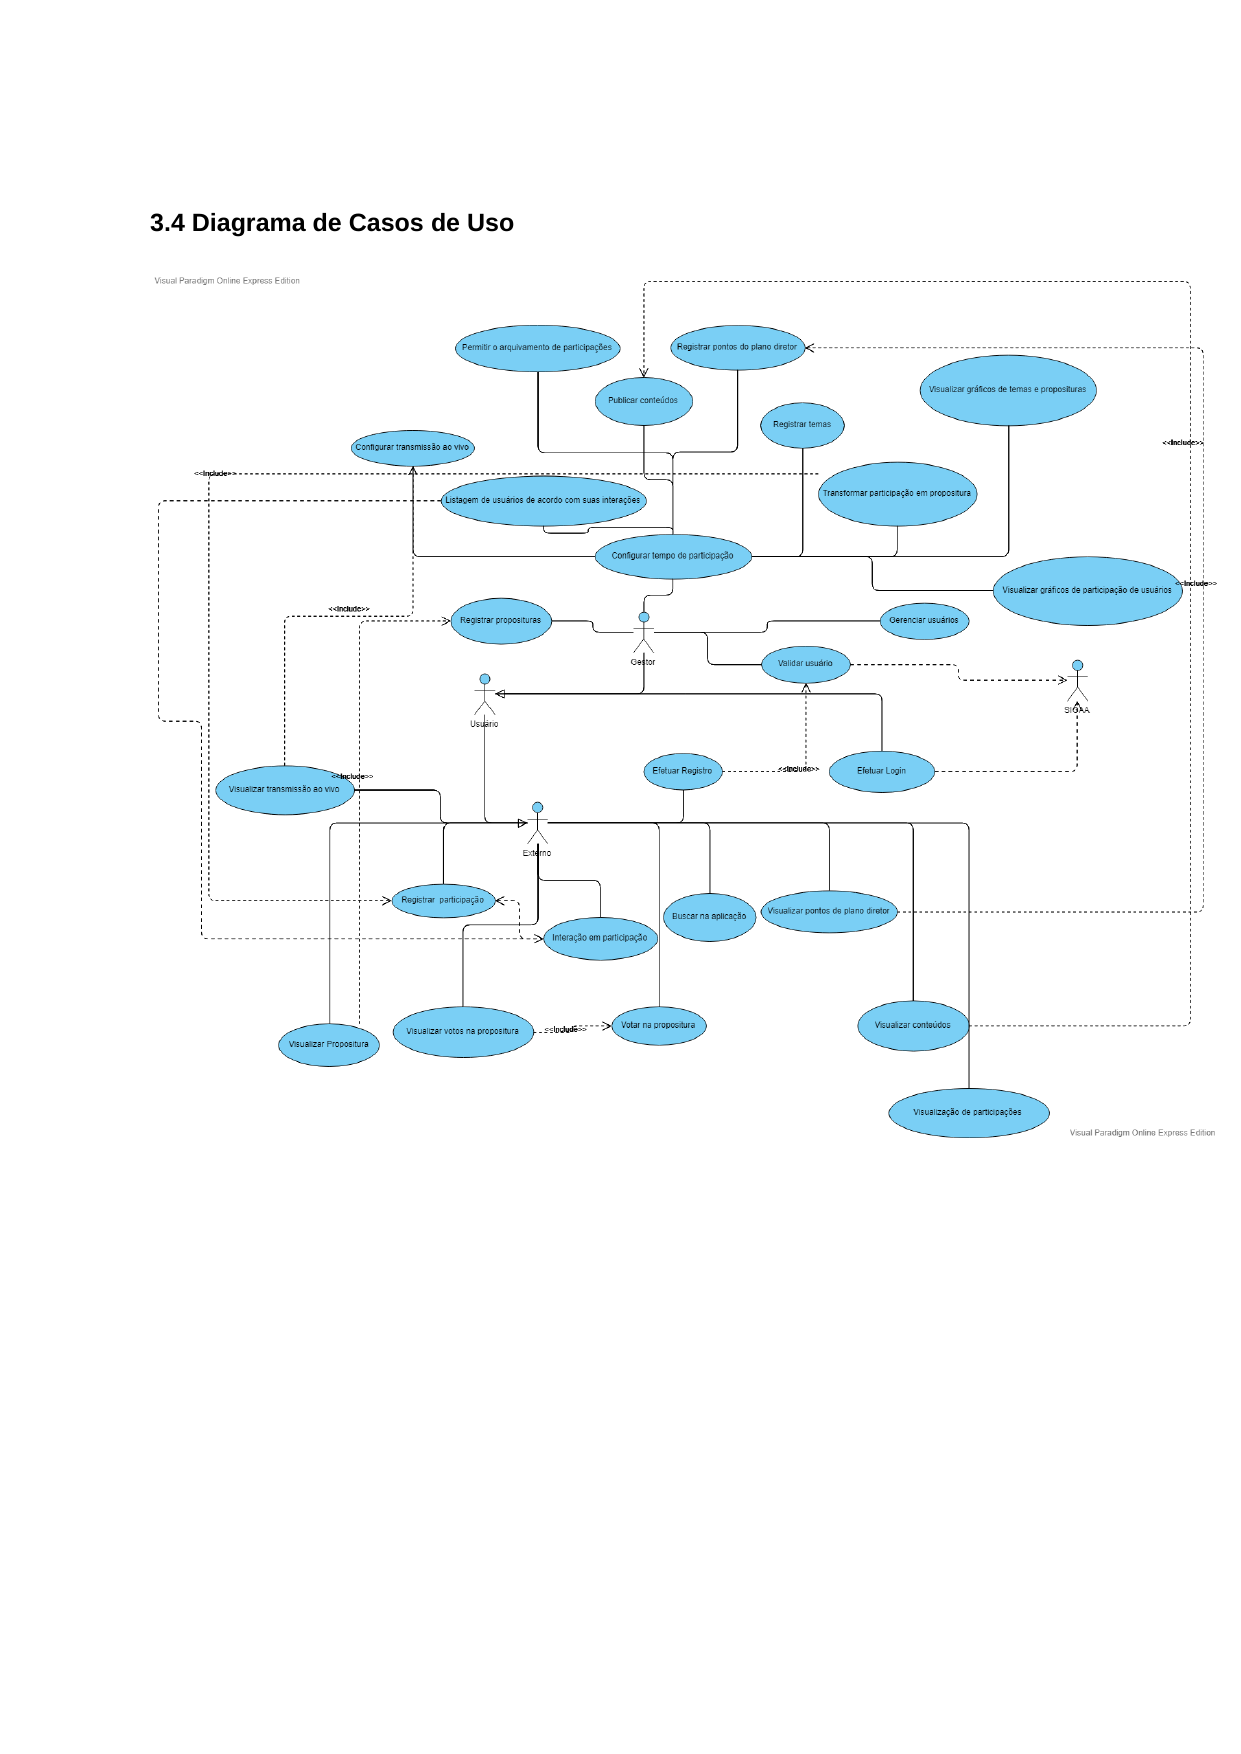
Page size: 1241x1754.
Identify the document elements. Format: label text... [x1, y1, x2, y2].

picture [150, 273, 1219, 1140]
subtitle 3.4 Diagrama de Casos de Uso [150, 208, 1090, 237]
